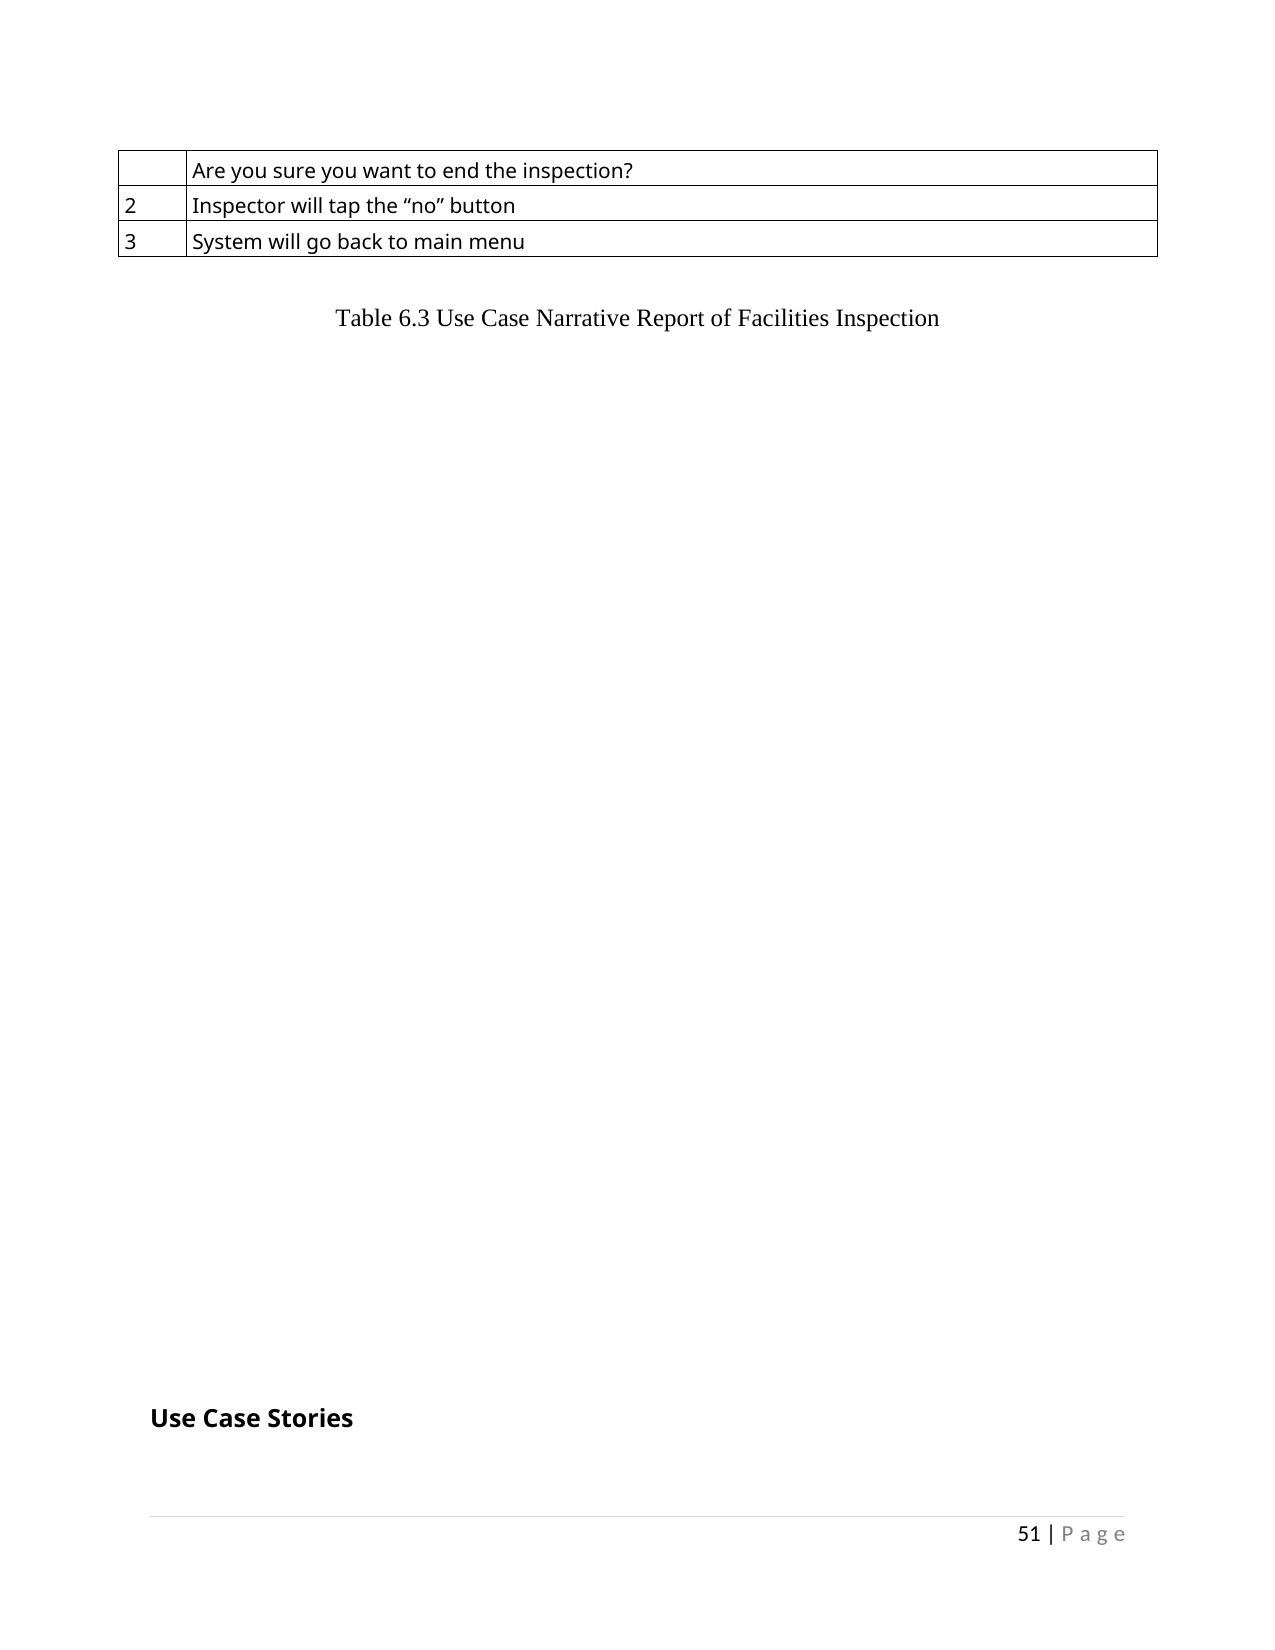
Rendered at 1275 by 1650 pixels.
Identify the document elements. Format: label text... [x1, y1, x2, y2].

text Use Case Stories [150, 1401, 1125, 1435]
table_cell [187, 151, 1157, 185]
table_cell 1 [119, 151, 186, 185]
table_cell Inspector will tap the “no” button [187, 186, 1157, 220]
table_cell 3 [119, 221, 186, 256]
table_cell System will go back to main menu [187, 221, 1157, 256]
text Table 6.3 Use Case Narrative Report of Facilities Inspection [150, 303, 1125, 332]
table_cell 2 [119, 186, 186, 220]
